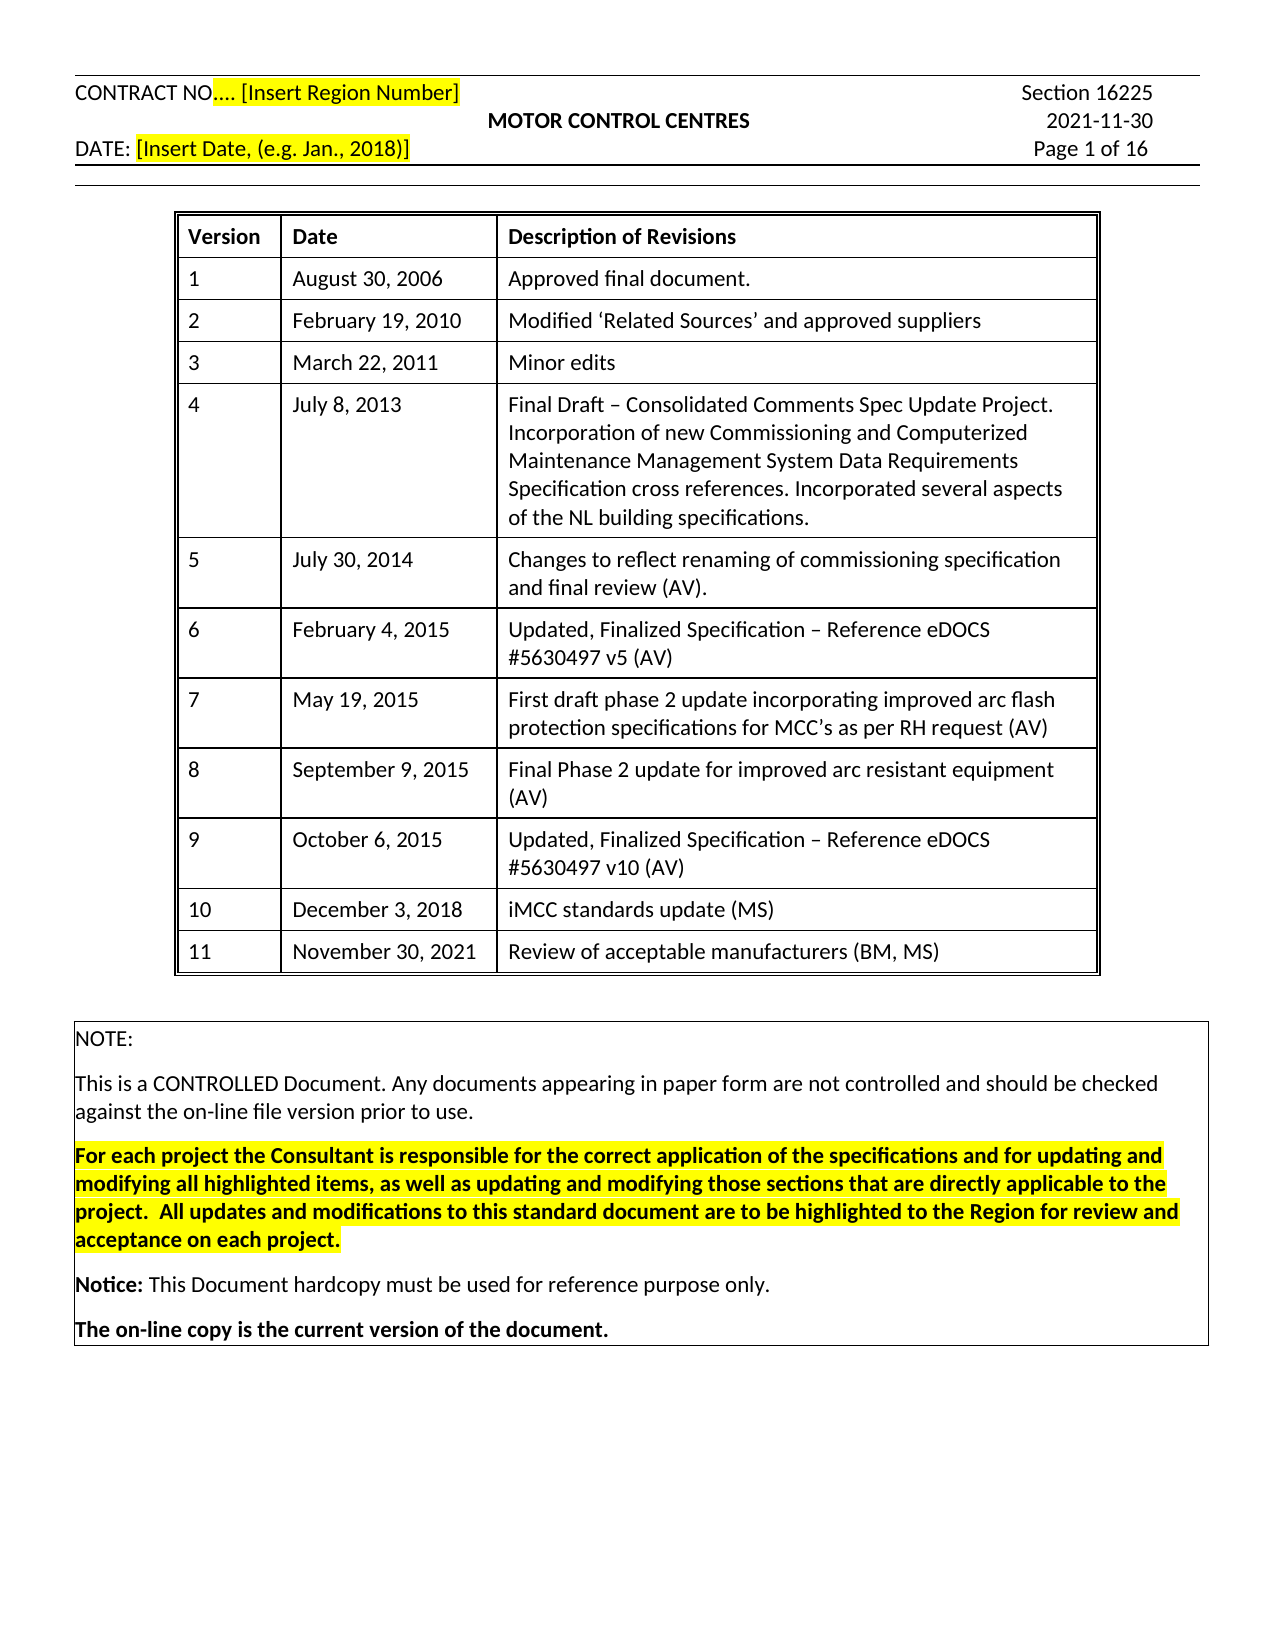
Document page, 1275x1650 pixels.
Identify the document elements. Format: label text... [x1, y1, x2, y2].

table_cell September 9, 2015 [282, 749, 496, 817]
table_cell 9 [179, 819, 280, 887]
table_cell November 30, 2021 [282, 931, 496, 972]
table_cell February 19, 2010 [282, 300, 496, 341]
table_cell Changes to reflect renaming of commissioning specification and final review (AV). [498, 538, 1096, 607]
table_header Version [179, 216, 280, 256]
table_cell May 19, 2015 [282, 679, 496, 747]
table_cell July 30, 2014 [282, 538, 496, 607]
table_cell 2 [179, 300, 280, 341]
table_cell February 4, 2015 [282, 609, 496, 677]
table_cell Minor edits [498, 342, 1096, 383]
text For each project the Consultant is responsible for the correct application of the specifications and for updating and modifying all highlighted items, as well as updating and modifying those sections that are directly applicable to the project. All updates and modifications to this standard document are to be highlighted to the Region for review and acceptance on each project. [75, 1138, 1208, 1253]
table_cell Final Phase 2 update for improved arc resistant equipment (AV) [498, 749, 1096, 817]
table_cell July 8, 2013 [282, 384, 496, 537]
table_header Description of Revisions [498, 216, 1096, 256]
table_cell August 30, 2006 [282, 258, 496, 298]
table_cell Updated, Finalized Specification – Reference eDOCS #5630497 v10 (AV) [498, 819, 1096, 887]
text This is a CONTROLLED Document. Any documents appearing in paper form are not controlled and should be checked against the on-line file version prior to use. [75, 1066, 1208, 1125]
text NOTE: [75, 1022, 1208, 1052]
table_cell 1 [179, 258, 280, 298]
table_cell 10 [179, 889, 280, 929]
table_cell December 3, 2018 [282, 889, 496, 929]
table_cell March 22, 2011 [282, 342, 496, 383]
table_cell 3 [179, 342, 280, 383]
table_header Date [282, 216, 496, 256]
table_cell iMCC standards update (MS) [498, 889, 1096, 929]
table_cell Final Draft – Consolidated Comments Spec Update Project. Incorporation of new Commissioning and Computerized Maintenance Management System Data Requirements Specification cross references. Incorporated several aspects of the NL building specifications. [498, 384, 1096, 537]
table_cell First draft phase 2 update incorporating improved arc flash protection specifications for MCC’s as per RH request (AV) [498, 679, 1096, 747]
table_cell 11 [179, 931, 280, 972]
table_cell 5 [179, 538, 280, 607]
table_cell 4 [179, 384, 280, 537]
table_cell Modified ‘Related Sources’ and approved suppliers [498, 300, 1096, 341]
table_cell Updated, Finalized Specification – Reference eDOCS #5630497 v5 (AV) [498, 609, 1096, 677]
text Notice: This Document hardcopy must be used for reference purpose only. [75, 1267, 1208, 1298]
table_cell Approved final document. [498, 258, 1096, 298]
table_cell 6 [179, 609, 280, 677]
table_cell October 6, 2015 [282, 819, 496, 887]
table_cell 7 [179, 679, 280, 747]
table_cell Review of acceptable manufacturers (BM, MS) [498, 931, 1096, 972]
text The on-line copy is the current version of the document. [75, 1312, 1208, 1345]
table_cell 8 [179, 749, 280, 817]
